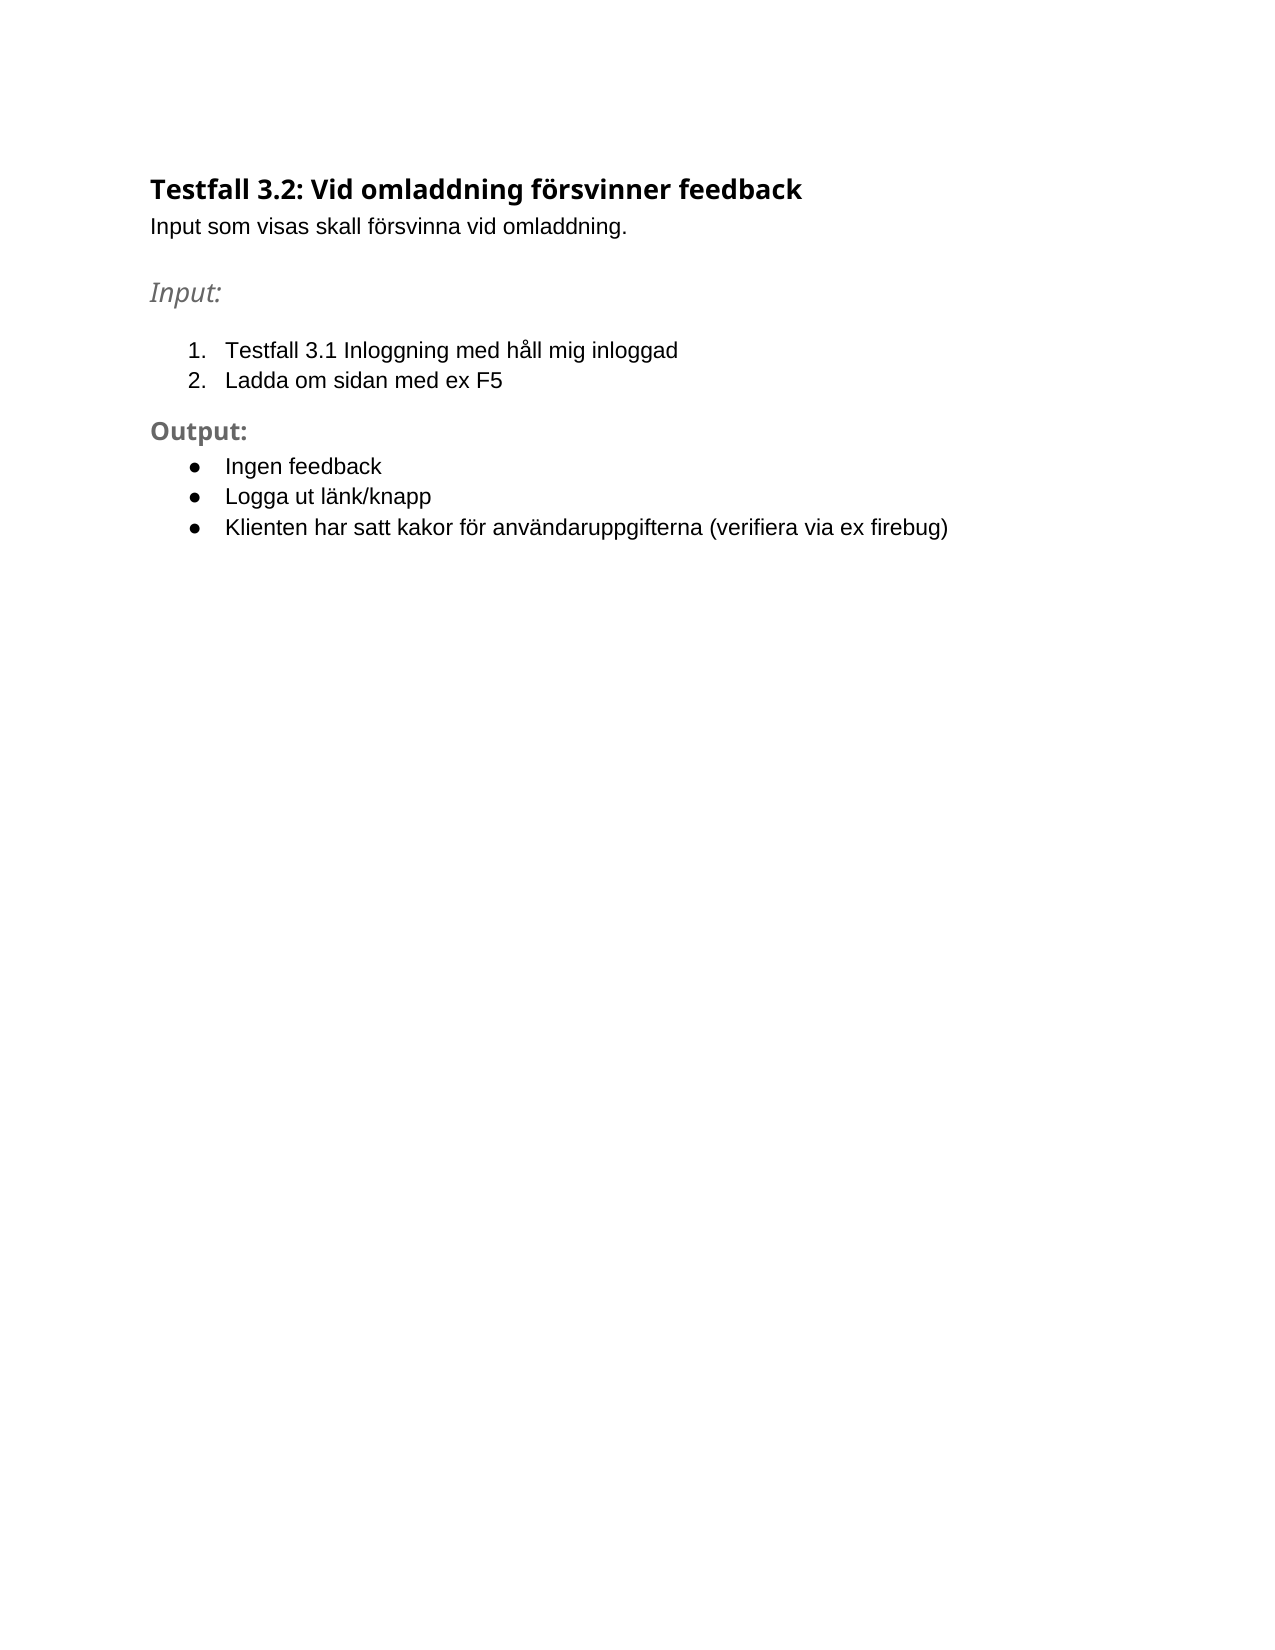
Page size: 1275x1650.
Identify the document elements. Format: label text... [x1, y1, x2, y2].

list Testfall 3.1 Inloggning med håll mig inloggad [188, 337, 1125, 363]
list Klienten har satt kakor för användaruppgifterna (verifiera via ex firebug) [188, 513, 1125, 540]
list Ladda om sidan med ex F5 [188, 367, 1125, 393]
subtitle Output: [150, 414, 1125, 448]
list Ingen feedback [188, 453, 1125, 479]
subtitle Input: [150, 274, 1125, 311]
list Logga ut länk/knapp [188, 483, 1125, 510]
text Input som visas skall försvinna vid omladdning. [150, 213, 1125, 239]
subtitle Testfall 3.2: Vid omladdning försvinner feedback [150, 171, 1125, 208]
